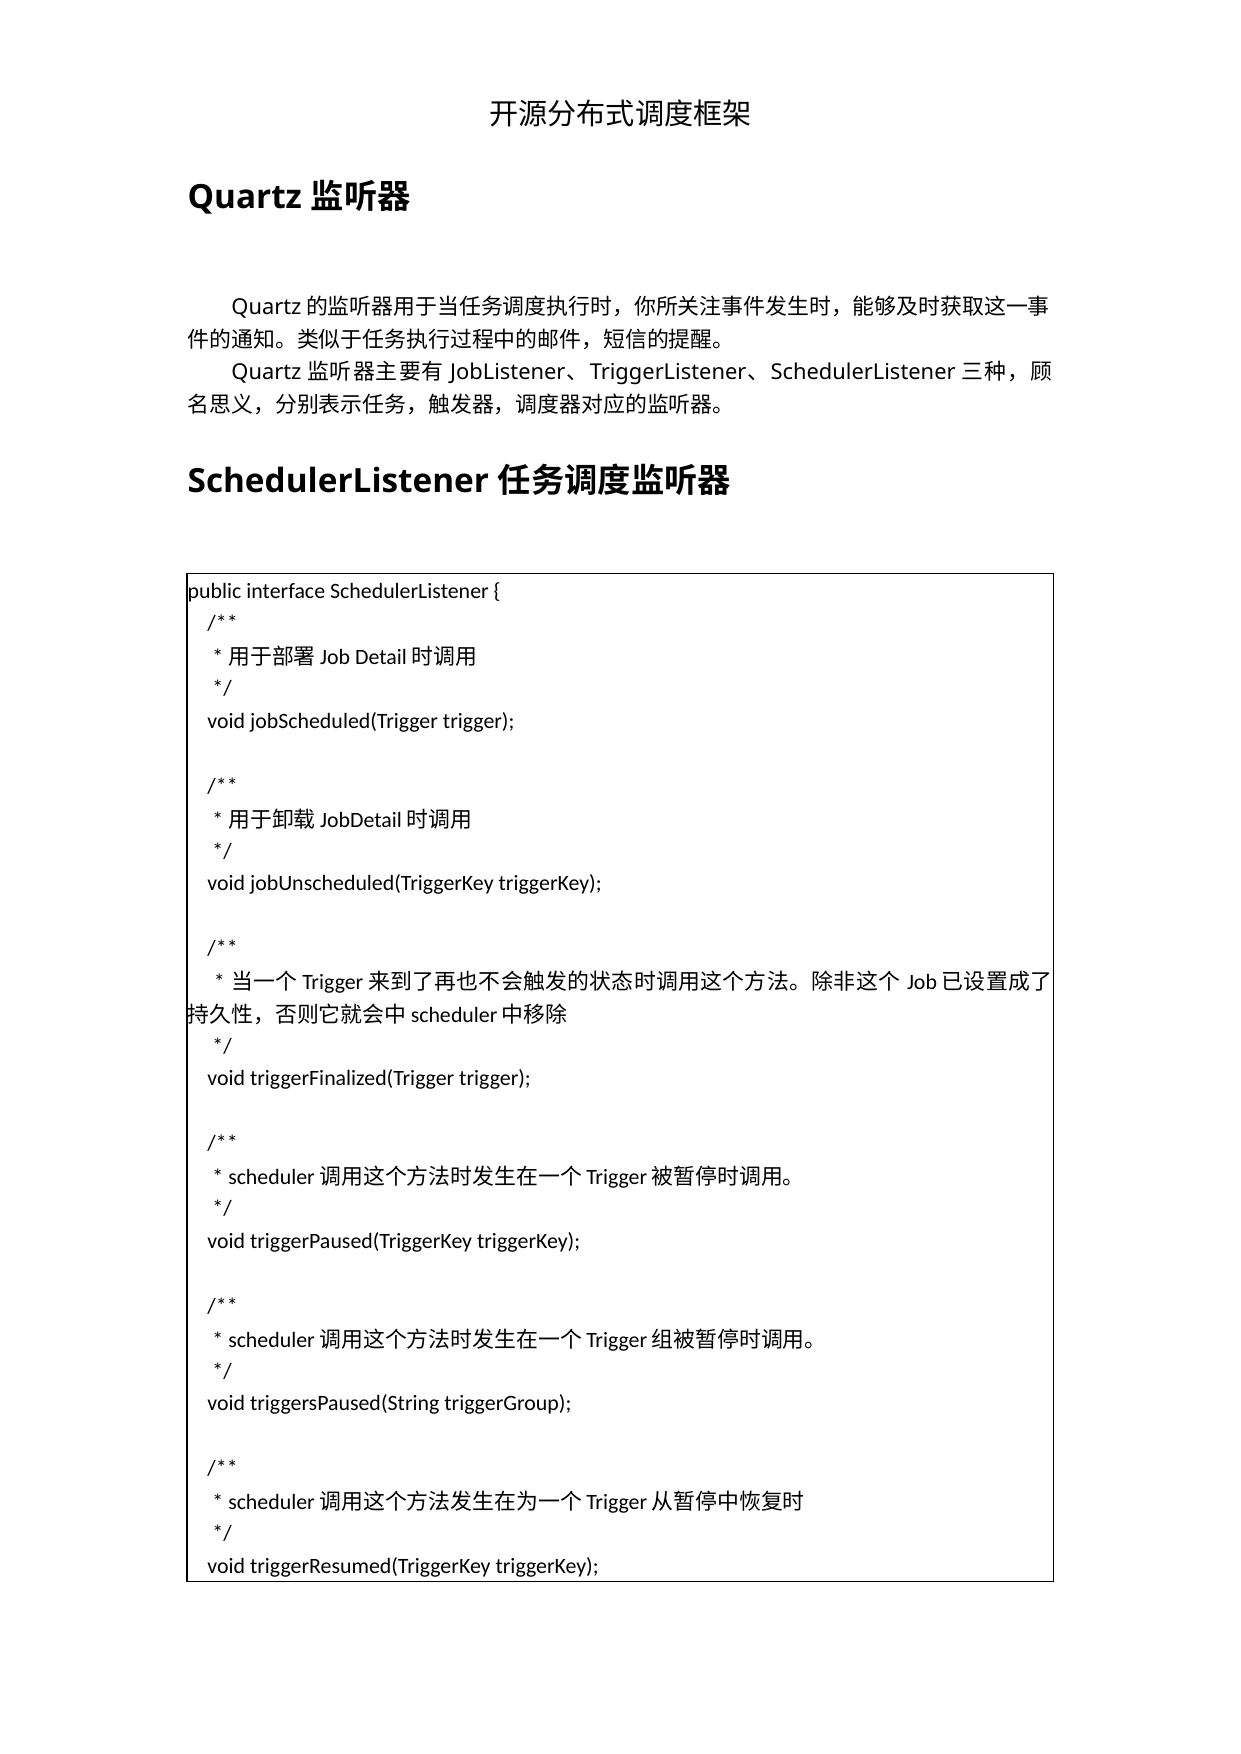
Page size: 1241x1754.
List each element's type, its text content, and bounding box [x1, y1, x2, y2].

text /** [188, 1126, 1053, 1159]
text * 用于部署Job Detail时调用 [188, 639, 1053, 671]
subtitle SchedulerListener 任务调度监听器 [187, 446, 1053, 511]
text void triggerResumed(TriggerKey triggerKey); [188, 1548, 1053, 1581]
text /** [188, 769, 1053, 801]
text * scheduler调用这个方法时发生在一个Trigger被暂停时调用。 [188, 1159, 1053, 1191]
text * scheduler调用这个方法发生在为一个Trigger从暂停中恢复时 [188, 1484, 1053, 1516]
text /** [188, 1289, 1053, 1321]
text Quartz监听器主要有JobListener、TriggerListener、SchedulerListener三种，顾名思义，分别表示任务，触发器，调度器对应的监听器。 [187, 354, 1053, 419]
text */ [188, 1516, 1053, 1548]
text * 用于卸载JobDetail时调用 [188, 801, 1053, 834]
text void triggerPaused(TriggerKey triggerKey); [188, 1224, 1053, 1256]
text void triggerFinalized(Trigger trigger); [188, 1061, 1053, 1094]
subtitle Quartz 监听器 [187, 162, 1053, 227]
text */ [188, 1029, 1053, 1061]
text public interface SchedulerListener { [188, 574, 1053, 606]
text Quartz的监听器用于当任务调度执行时，你所关注事件发生时，能够及时获取这一事件的通知。类似于任务执行过程中的邮件，短信的提醒。 [187, 289, 1053, 354]
text * scheduler调用这个方法时发生在一个Trigger组被暂停时调用。 [188, 1321, 1053, 1354]
text void jobUnscheduled(TriggerKey triggerKey); [188, 866, 1053, 899]
text */ [188, 834, 1053, 866]
text */ [188, 1354, 1053, 1386]
text /** [188, 1451, 1053, 1484]
text void triggersPaused(String triggerGroup); [188, 1386, 1053, 1419]
text void jobScheduled(Trigger trigger); [188, 704, 1053, 736]
text /** [188, 931, 1053, 964]
text * 当一个Trigger来到了再也不会触发的状态时调用这个方法。除非这个Job已设置成了持久性，否则它就会中scheduler中移除 [188, 964, 1053, 1029]
text */ [188, 671, 1053, 704]
text */ [188, 1191, 1053, 1224]
text /** [188, 606, 1053, 639]
